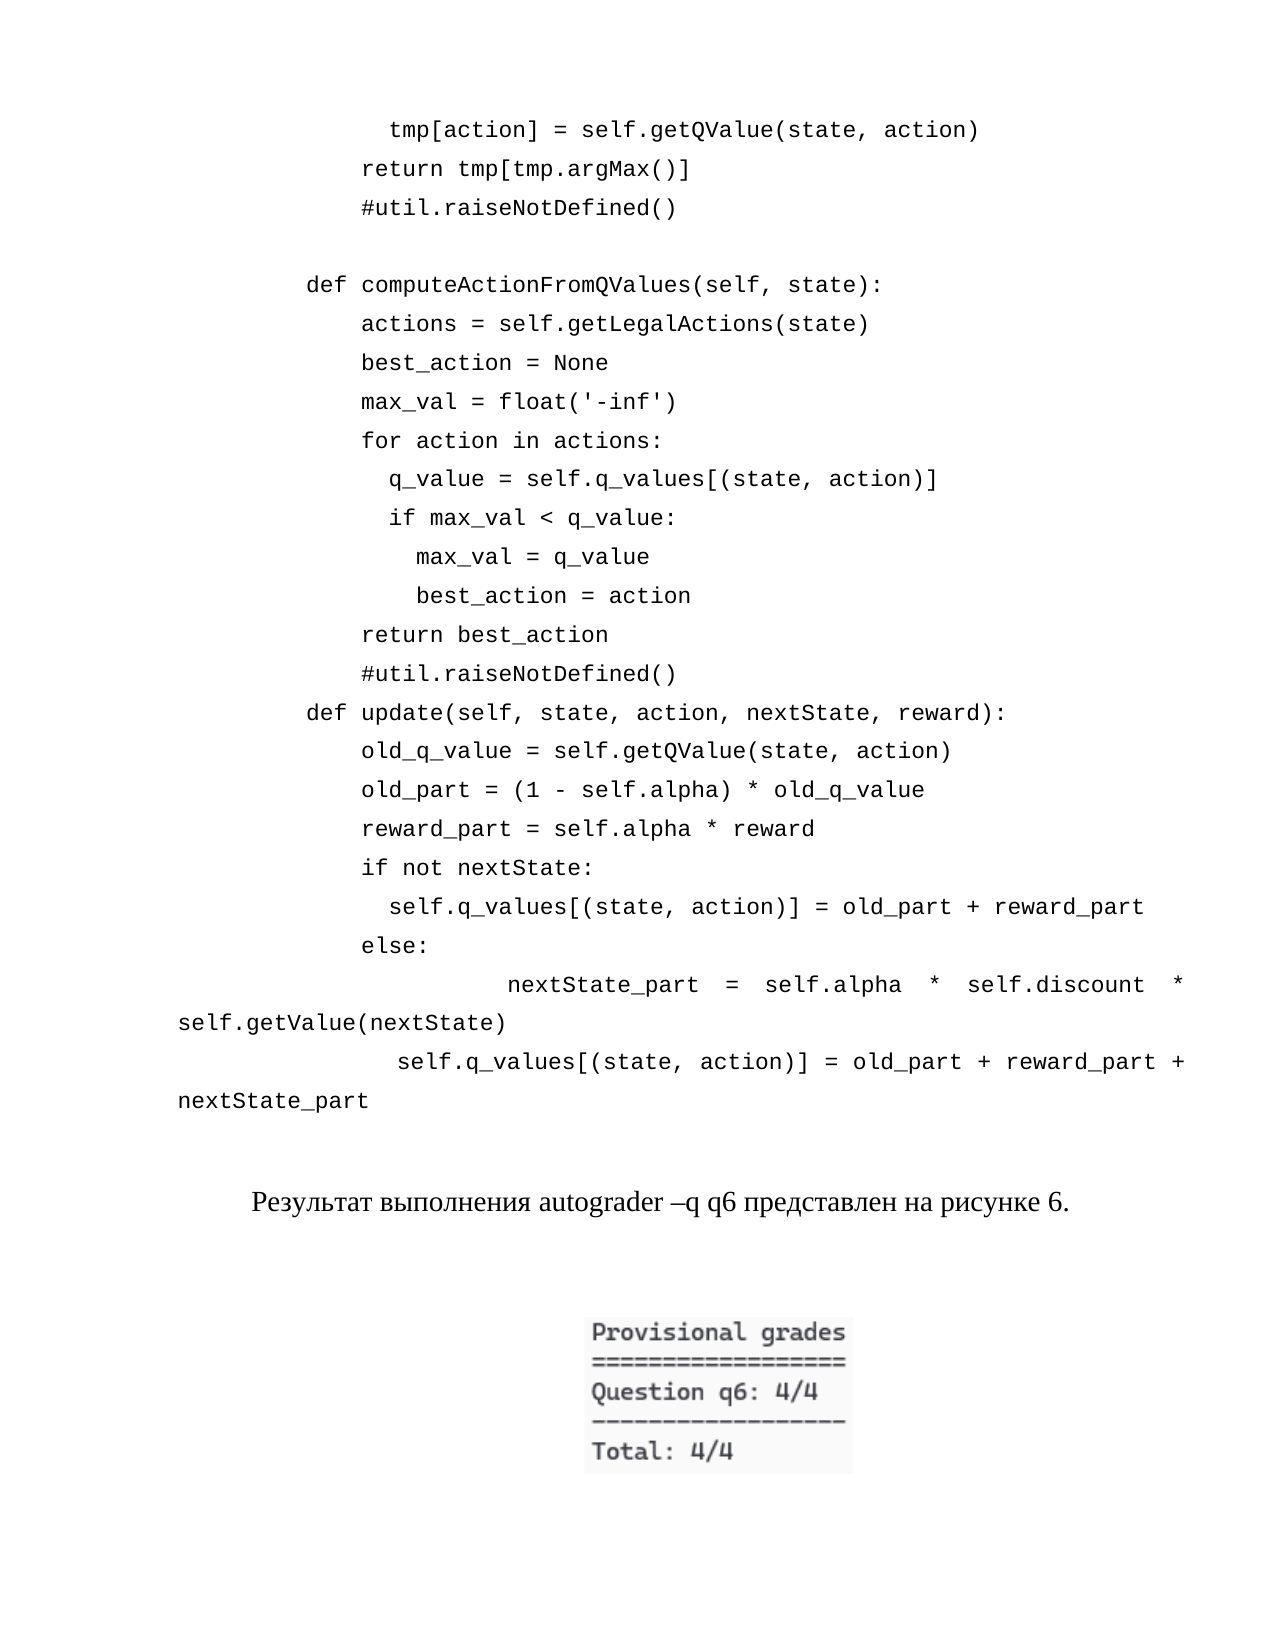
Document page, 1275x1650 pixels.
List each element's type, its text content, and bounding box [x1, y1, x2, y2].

text max_val = q_value [177, 546, 1186, 571]
text else: [177, 934, 1186, 960]
picture [584, 1317, 854, 1474]
text #util.raiseNotDefined() [177, 662, 1186, 688]
text def computeActionFromQValues(self, state): [177, 273, 1186, 299]
text old_part = (1 - self.alpha) * old_q_value [177, 779, 1186, 804]
text return tmp[tmp.argMax()] [177, 157, 1186, 183]
text nextState_part = self.alpha * self.discount * self.getValue(nextState) [177, 973, 1186, 1038]
text Результат выполнения autograder –q q6 представлен на рисунке 6. [177, 1184, 1186, 1217]
text best_action = action [177, 584, 1186, 610]
text reward_part = self.alpha * reward [177, 817, 1186, 843]
text old_q_value = self.getQValue(state, action) [177, 740, 1186, 766]
text actions = self.getLegalActions(state) [177, 312, 1186, 338]
text tmp[action] = self.getQValue(state, action) [177, 118, 1186, 144]
text max_val = float('-inf') [177, 390, 1186, 416]
text self.q_values[(state, action)] = old_part + reward_part [177, 895, 1186, 921]
text if max_val < q_value: [177, 507, 1186, 533]
text best_action = None [177, 351, 1186, 377]
text q_value = self.q_values[(state, action)] [177, 468, 1186, 494]
text if not nextState: [177, 856, 1186, 882]
text for action in actions: [177, 429, 1186, 455]
text self.q_values[(state, action)] = old_part + reward_part + nextState_part [177, 1051, 1186, 1115]
text def update(self, state, action, nextState, reward): [177, 701, 1186, 727]
text return best_action [177, 623, 1186, 649]
text #util.raiseNotDefined() [177, 196, 1186, 222]
